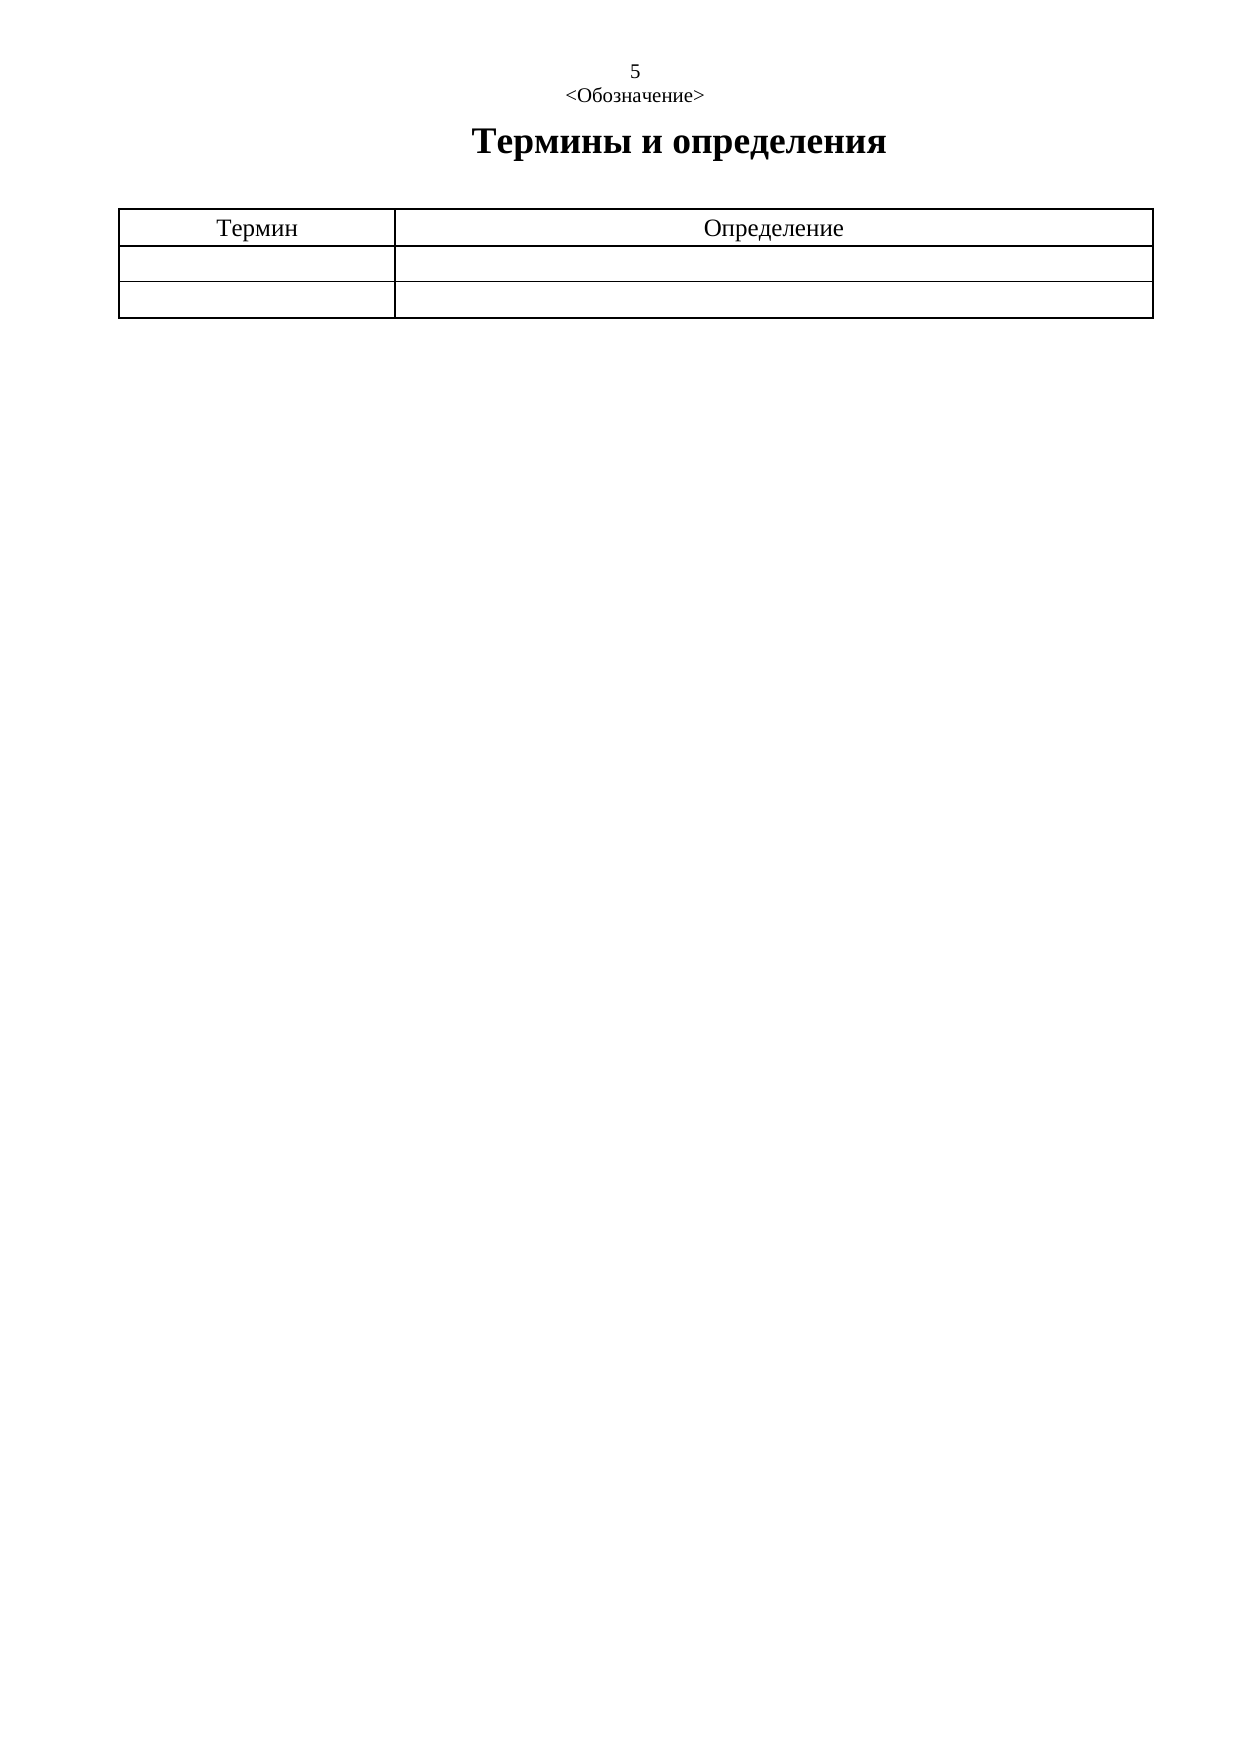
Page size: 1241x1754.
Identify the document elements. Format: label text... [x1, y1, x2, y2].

table_header Термин [120, 210, 394, 244]
table_cell [120, 247, 394, 281]
table_cell [396, 247, 1152, 281]
table_cell [396, 282, 1152, 317]
subtitle Термины и определения [207, 118, 1152, 161]
table_cell [120, 282, 394, 317]
table_header Определение [396, 210, 1152, 244]
